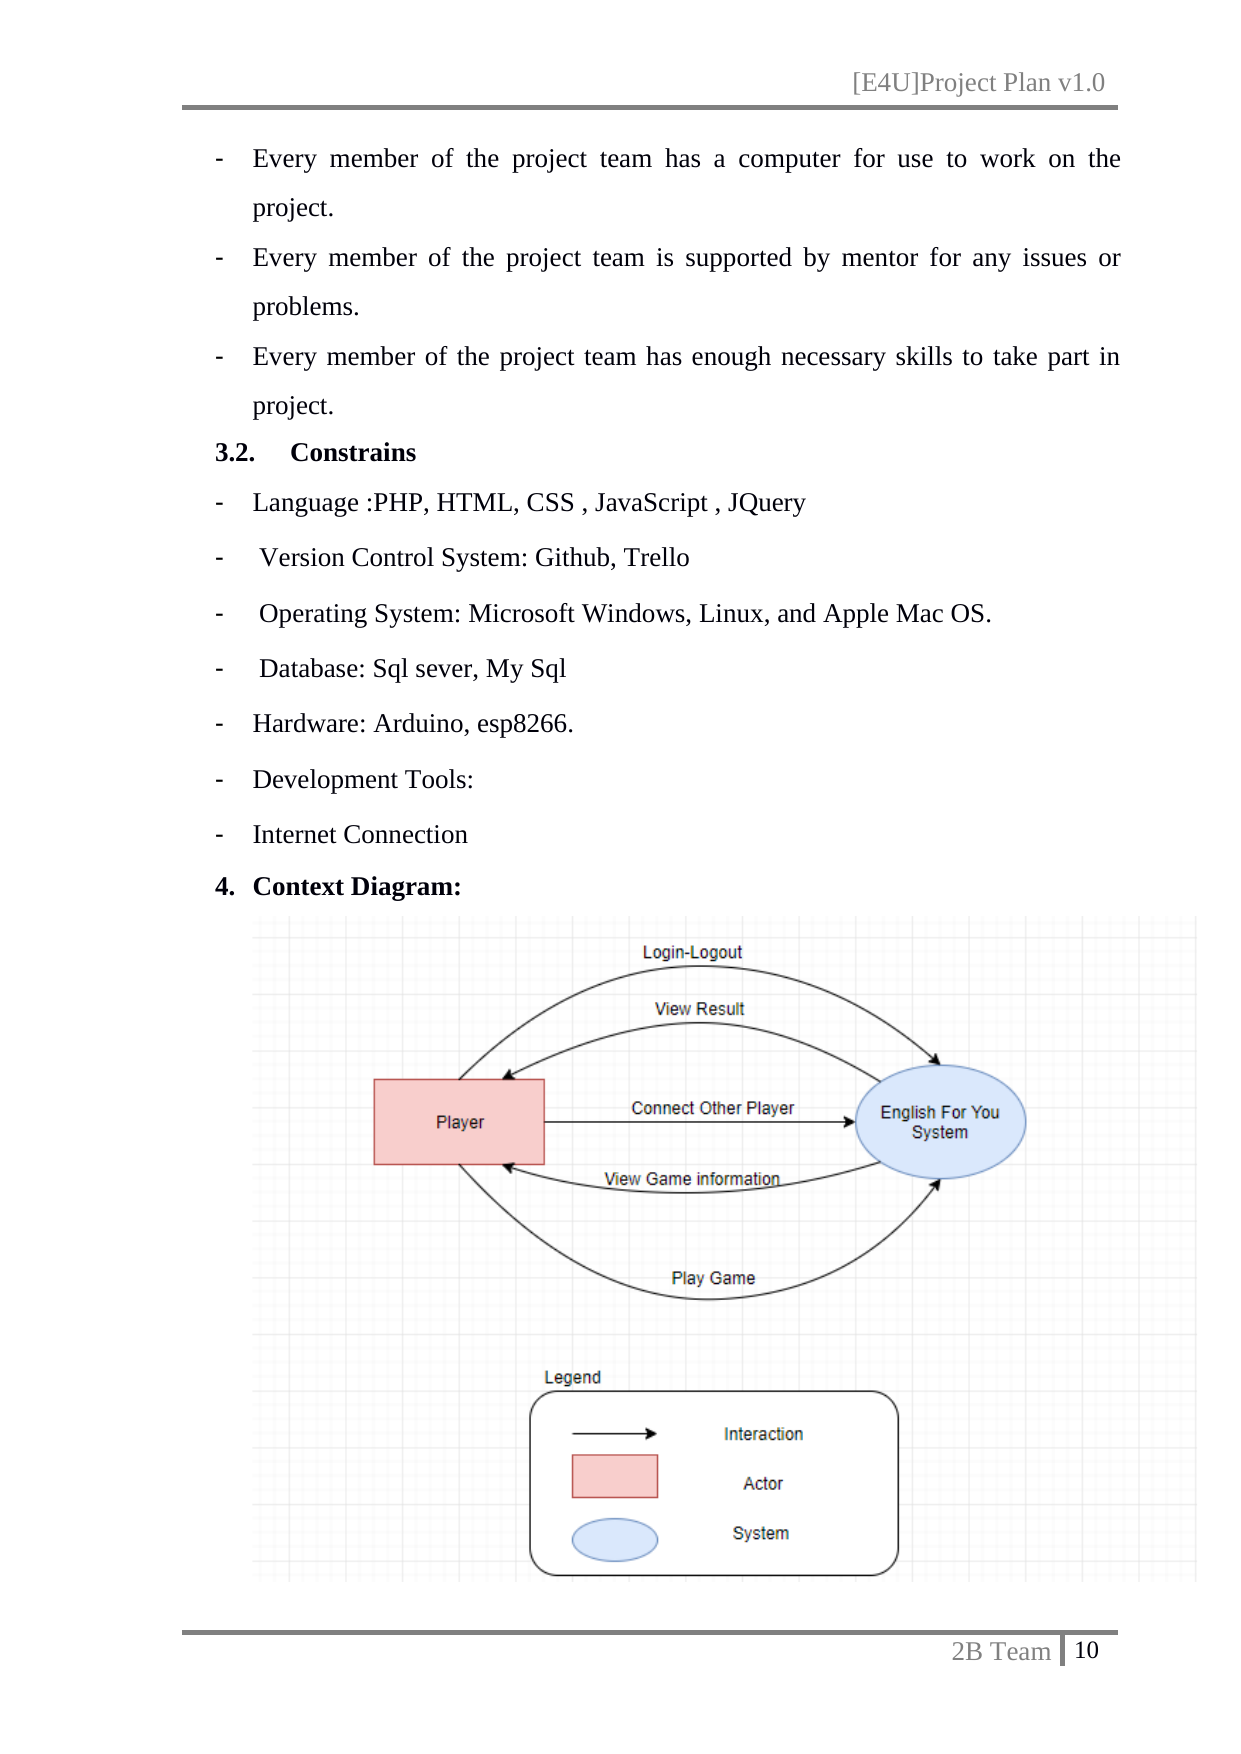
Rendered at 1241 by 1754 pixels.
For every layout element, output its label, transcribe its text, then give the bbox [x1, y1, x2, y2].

list Every member of the project team has enough necessary skills to take part in project. [215, 337, 1122, 420]
list Language :PHP, HTML, CSS , JavaScript , JQuery [215, 482, 1122, 519]
list Hardware: Arduino, esp8266. [215, 704, 1122, 741]
picture [252, 916, 1198, 1582]
list Operating System: Microsoft Windows, Linux, and Apple Mac OS. [215, 593, 1122, 630]
list Constrains [215, 436, 1122, 467]
list Context Diagram: [215, 870, 1122, 901]
list Internet Connection [215, 814, 1122, 851]
list Database: Sql sever, My Sql [215, 648, 1122, 685]
list Development Tools: [215, 759, 1122, 796]
list Every member of the project team has a computer for use to work on the project. [215, 139, 1122, 222]
list Every member of the project team is supported by mentor for any issues or problems. [215, 238, 1122, 321]
list Version Control System: Github, Trello [215, 538, 1122, 575]
